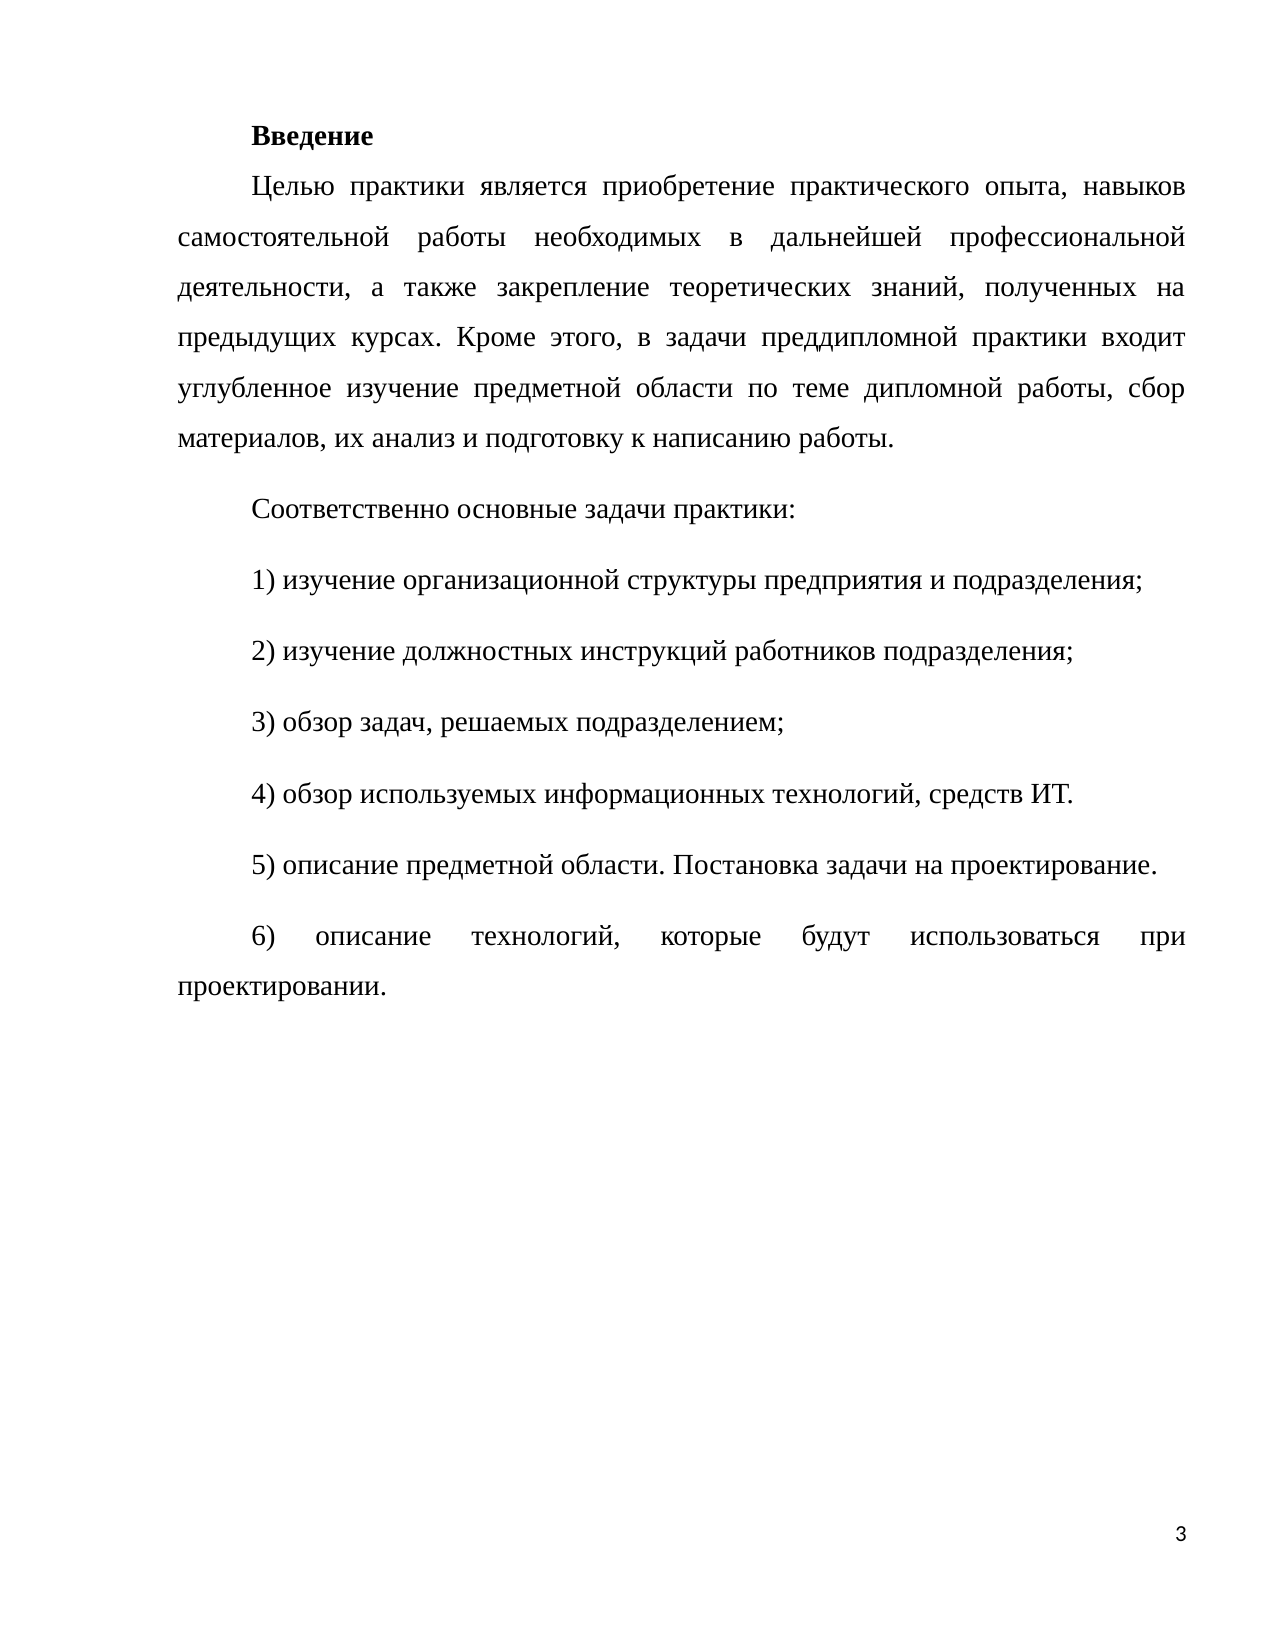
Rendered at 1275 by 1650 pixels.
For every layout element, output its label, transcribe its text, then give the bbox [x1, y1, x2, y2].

text Соответственно основные задачи практики: [177, 491, 1186, 525]
text 2) изучение должностных инструкций работников подразделения; [177, 633, 1186, 667]
text 6) описание технологий, которые будут использоваться при проектировании. [177, 918, 1186, 1002]
text Целью практики является приобретение практического опыта, навыков самостоятельной работы необходимых в дальнейшей профессиональной деятельности, а также закрепление теоретических знаний, полученных на предыдущих курсах. Кроме этого, в задачи преддипломной практики входит углубленное изучение предметной области по теме дипломной работы, сбор материалов, их анализ и подготовку к написанию работы. [177, 168, 1186, 453]
text 5) описание предметной области. Постановка задачи на проектирование. [177, 847, 1186, 880]
text 3) обзор задач, решаемых подразделением; [177, 704, 1186, 738]
subtitle Введение [177, 118, 1186, 152]
text 1) изучение организационной структуры предприятия и подразделения; [177, 562, 1186, 596]
text 4) обзор используемых информационных технологий, средств ИТ. [177, 776, 1186, 809]
